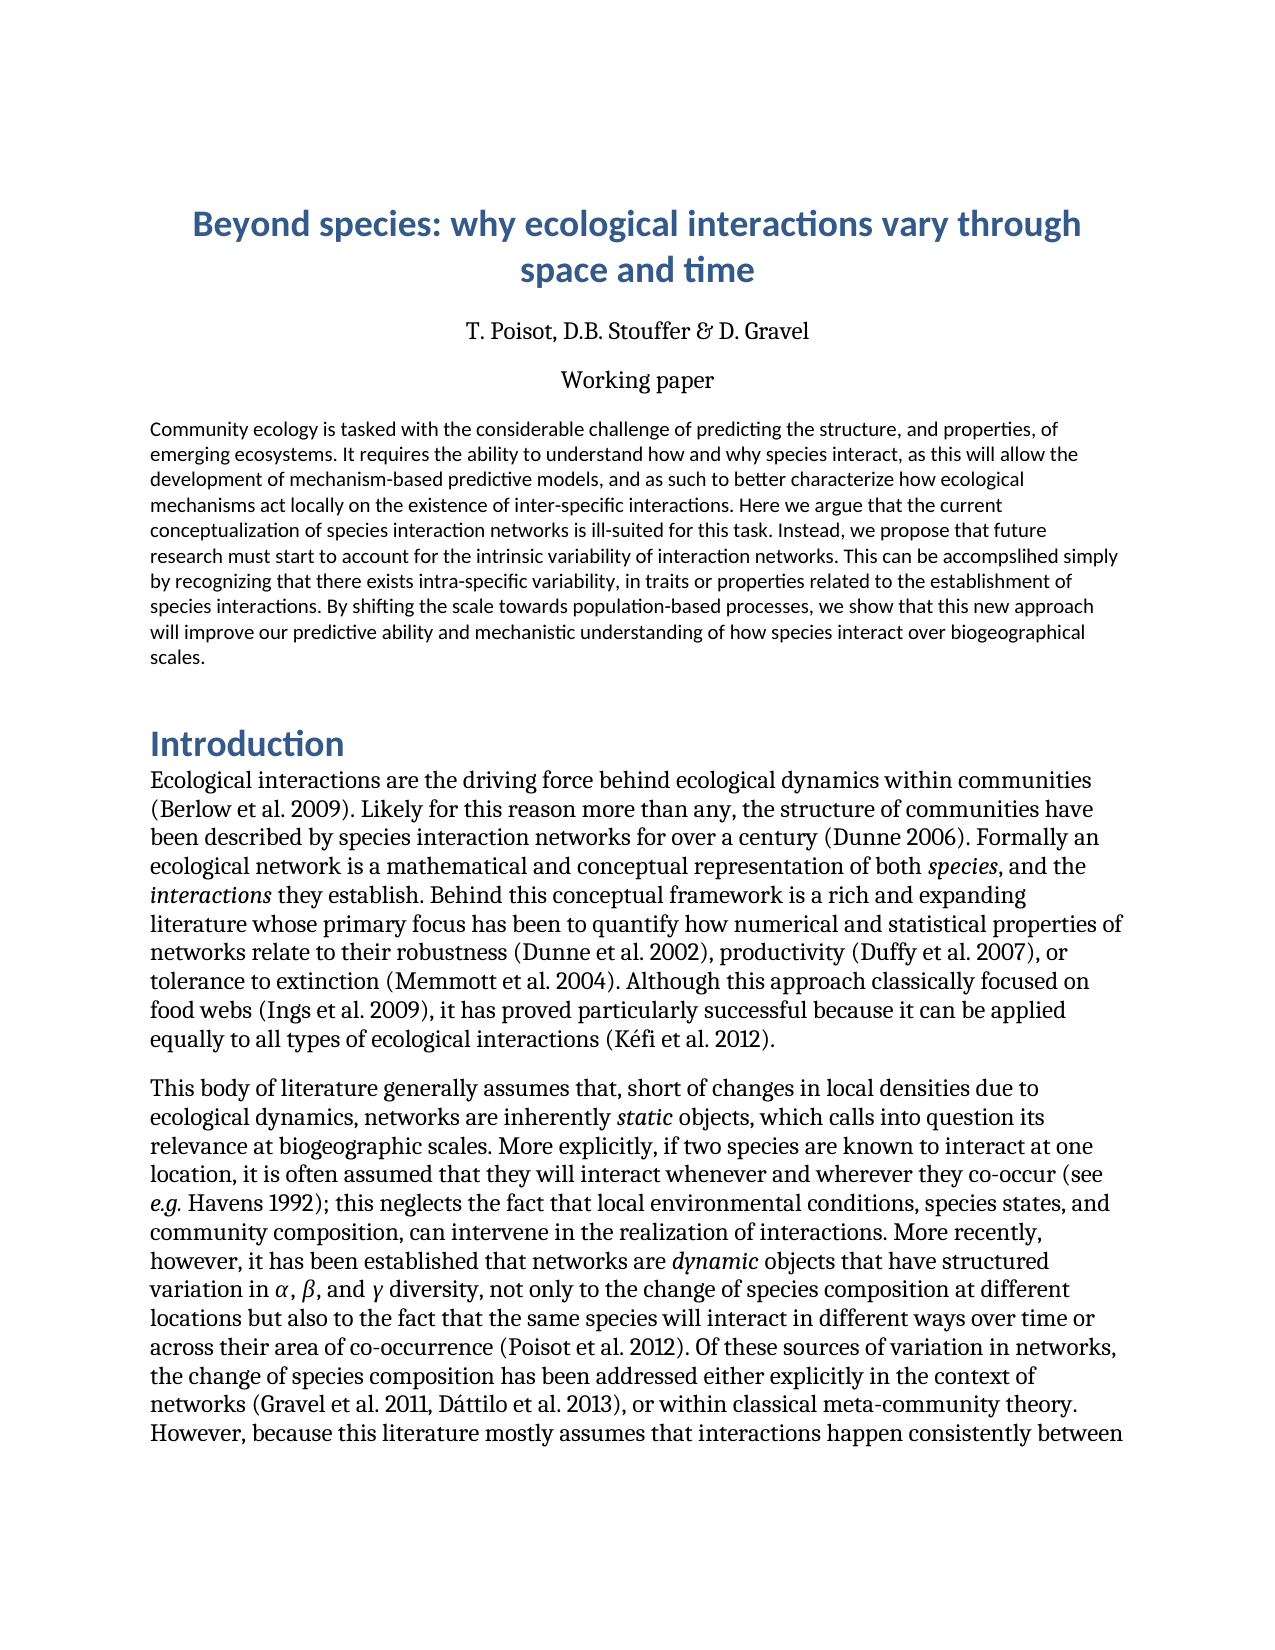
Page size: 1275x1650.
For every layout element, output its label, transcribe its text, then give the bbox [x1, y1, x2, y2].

subtitle Introduction [150, 720, 1125, 766]
text Working paper [150, 366, 1125, 395]
text T. Poisot, D.B. Stouffer & D. Gravel [150, 317, 1125, 345]
text Community ecology is tasked with the considerable challenge of predicting the structure, and properties, of emerging ecosystems. It requires the ability to understand how and why species interact, as this will allow the development of mechanism-based predictive models, and as such to better characterize how ecological mechanisms act locally on the existence of inter-specific interactions. Here we argue that the current conceptualization of species interaction networks is ill-suited for this task. Instead, we propose that future research must start to account for the intrinsic variability of interaction networks. This can be accompslihed simply by recognizing that there exists intra-specific variability, in traits or properties related to the establishment of species interactions. By shifting the scale towards population-based processes, we show that this new approach will improve our predictive ability and mechanistic understanding of how species interact over biogeographical scales. [150, 416, 1125, 670]
text Ecological interactions are the driving force behind ecological dynamics within communities (Berlow et al. 2009). Likely for this reason more than any, the structure of communities have been described by species interaction networks for over a century (Dunne 2006). Formally an ecological network is a mathematical and conceptual representation of both species, and the interactions they establish. Behind this conceptual framework is a rich and expanding literature whose primary focus has been to quantify how numerical and statistical properties of networks relate to their robustness (Dunne et al. 2002), productivity (Duffy et al. 2007), or tolerance to extinction (Memmott et al. 2004). Although this approach classically focused on food webs (Ings et al. 2009), it has proved particularly successful because it can be applied equally to all types of ecological interactions (Kéfi et al. 2012). [150, 766, 1125, 1053]
title Beyond species: why ecological interactions vary through space and time [150, 200, 1125, 292]
